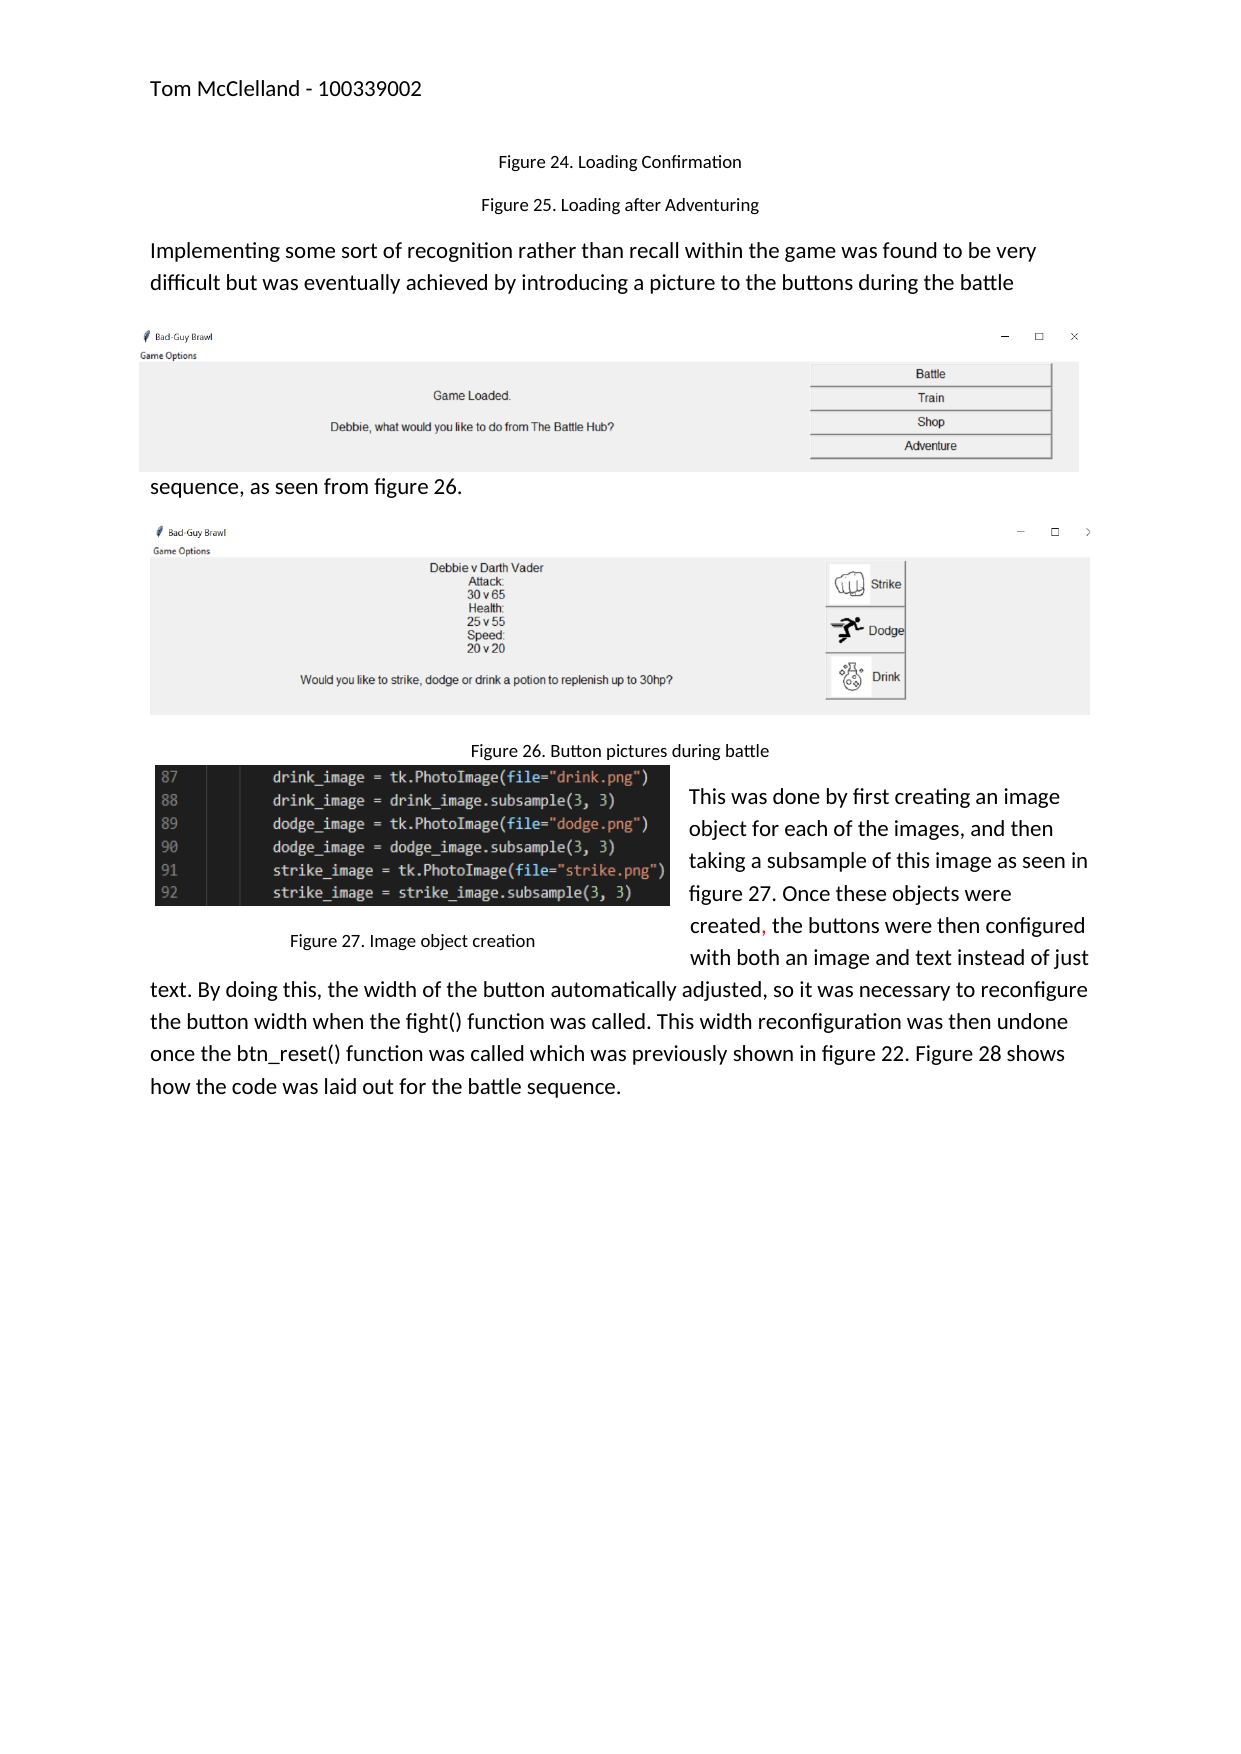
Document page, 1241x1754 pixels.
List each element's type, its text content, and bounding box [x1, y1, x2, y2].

picture [155, 765, 670, 906]
text Figure 25. Loading after Adventuring [150, 193, 1090, 216]
text Figure 24. Loading Confirmation [150, 150, 1090, 173]
picture [150, 521, 1091, 715]
text Figure 26. Button pictures during battle [150, 715, 1090, 762]
text This was done by first creating an image object for each of the images, and then taking a subsample of this image as seen in figure 27. Once these objects were created, the buttons were then configured with both an image and text instead of just text. By doing this, the width of the button automatically adjusted, so it was necessary to reconfigure the button width when the fight() function was called. This width reconfiguration was then undone once the btn_reset() function was called which was previously shown in figure 22. Figure 28 shows how the code was laid out for the battle sequence. [150, 782, 1090, 1100]
picture [138, 327, 1080, 472]
